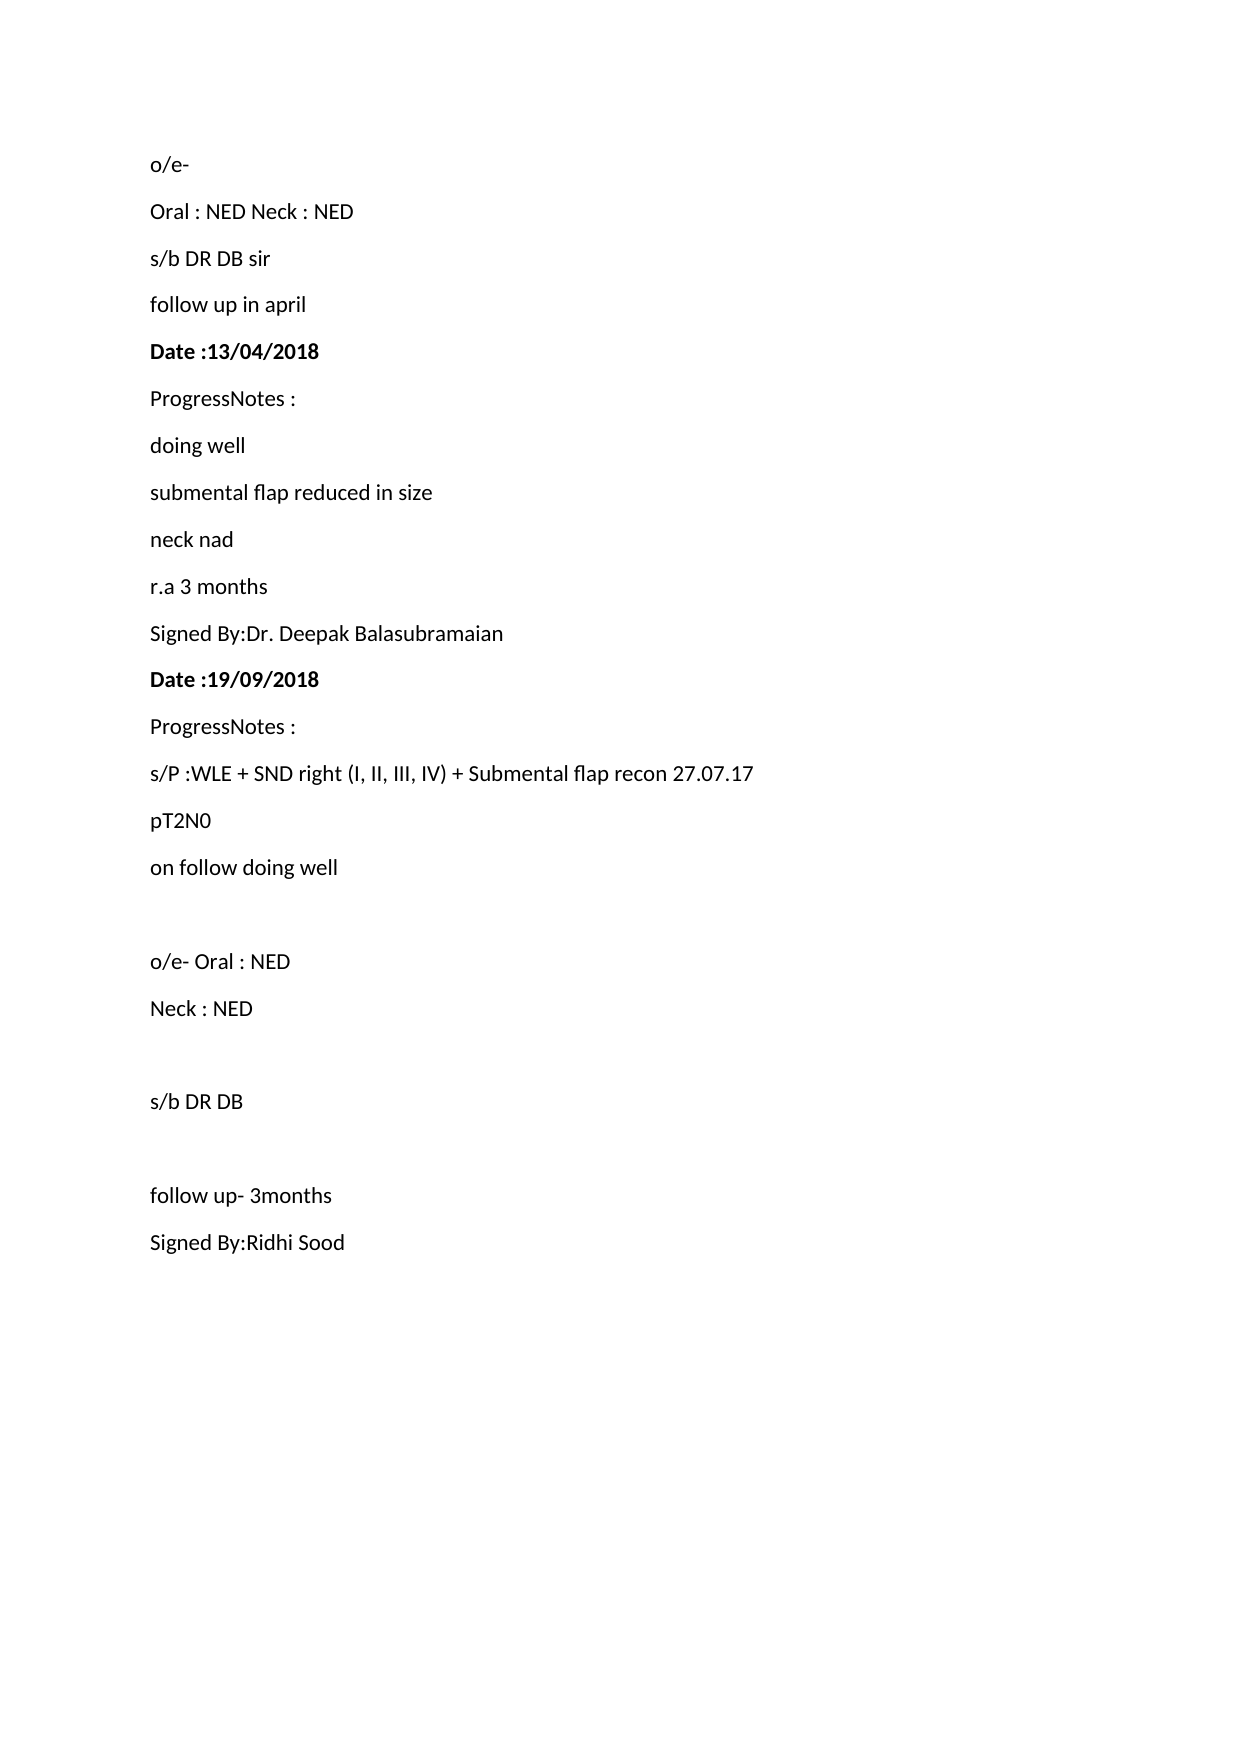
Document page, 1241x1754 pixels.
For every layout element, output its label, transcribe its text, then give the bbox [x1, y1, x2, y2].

text s/b DR DB [150, 1087, 1090, 1116]
text s/b DR DB sir [150, 244, 1090, 272]
text s/P :WLE + SND right (I, II, III, IV) + Submental flap recon 27.07.17 [150, 759, 1090, 787]
text o/e- Oral : NED [150, 947, 1090, 975]
text on follow doing well [150, 853, 1090, 881]
text ProgressNotes : [150, 712, 1090, 741]
text Signed By:Dr. Deepak Balasubramaian [150, 619, 1090, 647]
text pT2N0 [150, 806, 1090, 834]
text neck nad [150, 525, 1090, 553]
text follow up in april [150, 291, 1090, 319]
text follow up- 3months [150, 1181, 1090, 1209]
text Neck : NED [150, 994, 1090, 1022]
text Date :19/09/2018 [150, 666, 1090, 694]
text o/e- [150, 150, 1090, 178]
text Signed By:Ridhi Sood [150, 1228, 1090, 1256]
text Oral : NED Neck : NED [150, 197, 1090, 225]
text Date :13/04/2018 [150, 337, 1090, 366]
text submental flap reduced in size [150, 478, 1090, 506]
text doing well [150, 431, 1090, 459]
text r.a 3 months [150, 572, 1090, 600]
text ProgressNotes : [150, 384, 1090, 412]
